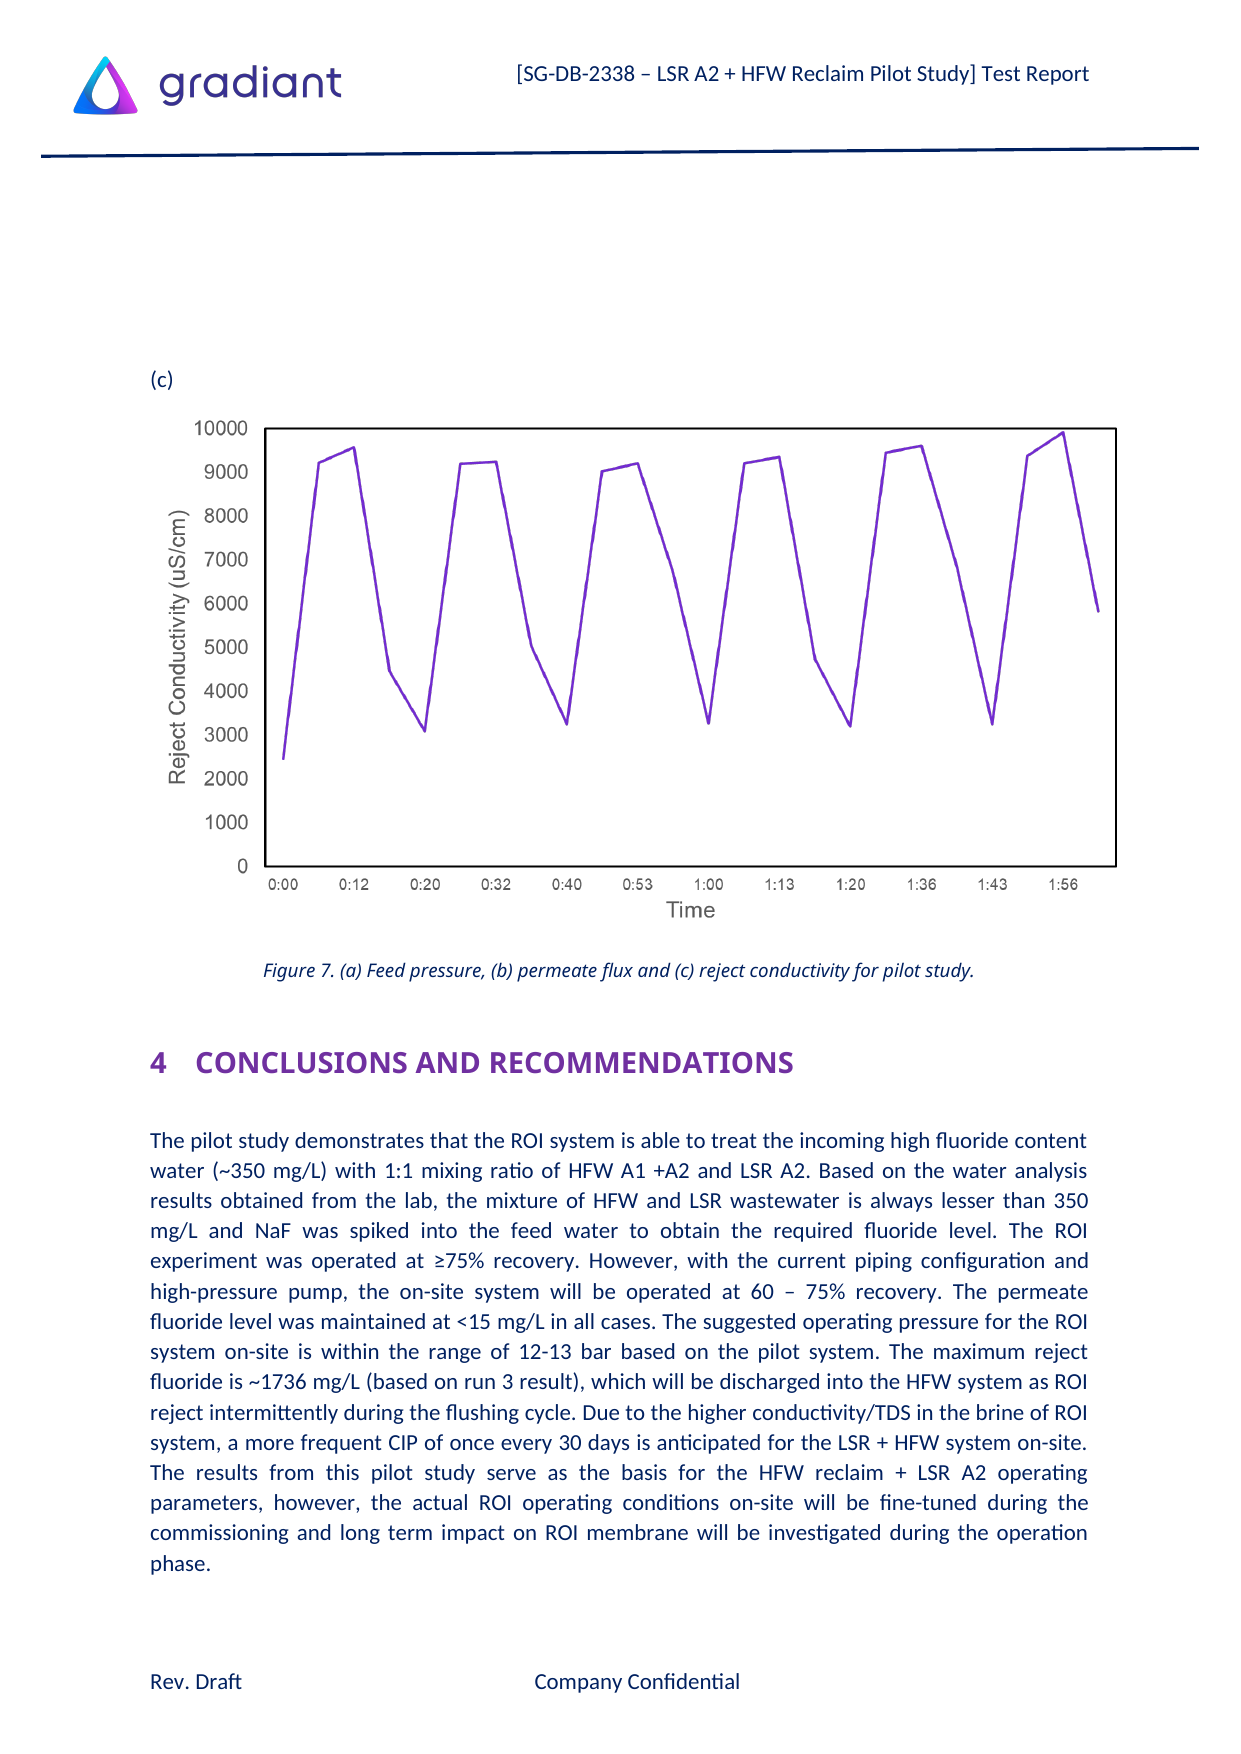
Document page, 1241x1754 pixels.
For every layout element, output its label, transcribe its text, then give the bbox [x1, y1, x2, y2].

subtitle Conclusions and Recommendations [150, 1043, 1090, 1082]
picture [73, 56, 342, 115]
picture [150, 411, 1128, 936]
text (c) [150, 365, 1090, 393]
text Figure 7. (a) Feed pressure, (b) permeate flux and (c) reject conductivity for pilot study. [150, 954, 1090, 983]
text The pilot study demonstrates that the ROI system is able to treat the incoming high fluoride content water (~350 mg/L) with 1:1 mixing ratio of HFW A1 +A2 and LSR A2. Based on the water analysis results obtained from the lab, the mixture of HFW and LSR wastewater is always lesser than 350 mg/L and NaF was spiked into the feed water to obtain the required fluoride level. The ROI experiment was operated at ≥75% recovery. However, with the current piping configuration and high-pressure pump, the on-site system will be operated at 60 – 75% recovery. The permeate fluoride level was maintained at <15 mg/L in all cases. The suggested operating pressure for the ROI system on-site is within the range of 12-13 bar based on the pilot system. The maximum reject fluoride is ~1736 mg/L (based on run 3 result), which will be discharged into the HFW system as ROI reject intermittently during the flushing cycle. Due to the higher conductivity/TDS in the brine of ROI system, a more frequent CIP of once every 30 days is anticipated for the LSR + HFW system on-site. The results from this pilot study serve as the basis for the HFW reclaim + LSR A2 operating parameters, however, the actual ROI operating conditions on-site will be fine-tuned during the commissioning and long term impact on ROI membrane will be investigated during the operation phase. [150, 1126, 1090, 1577]
